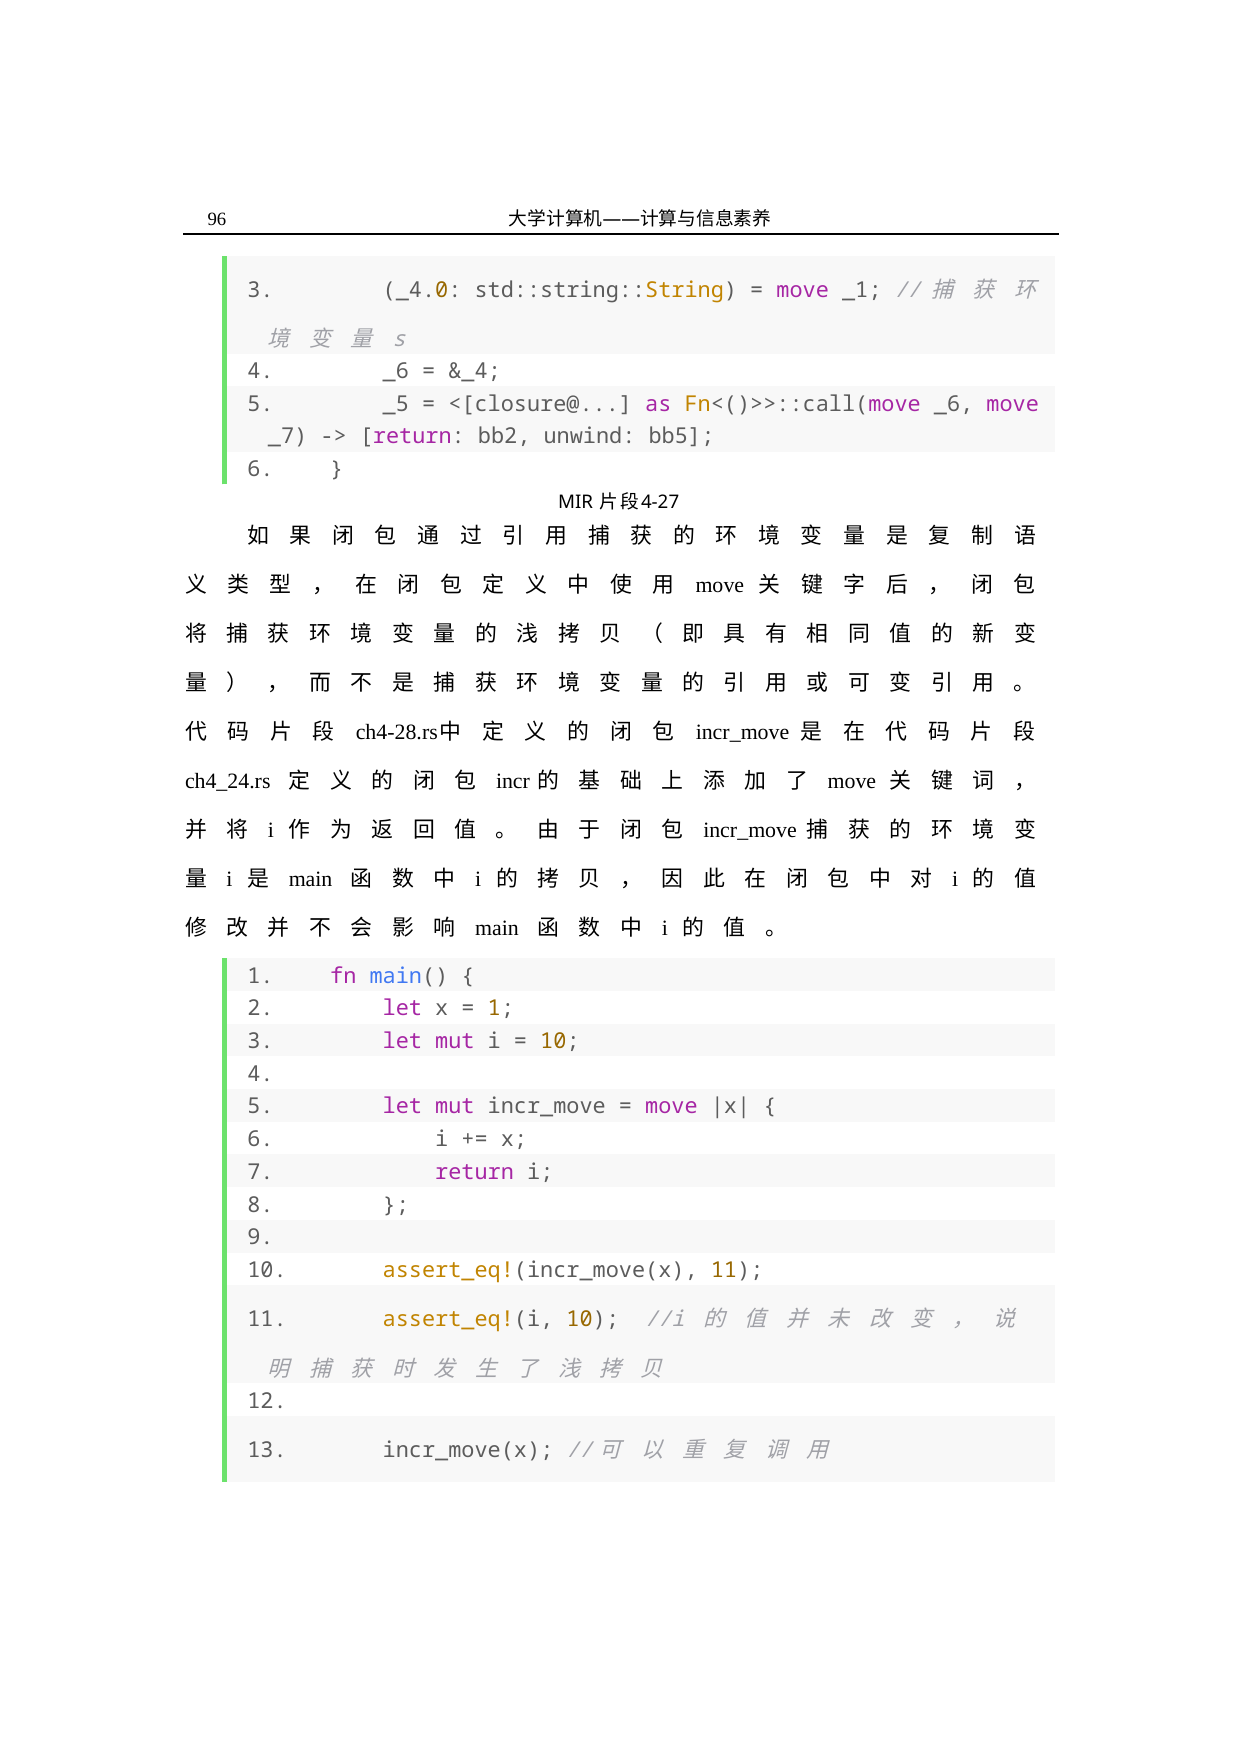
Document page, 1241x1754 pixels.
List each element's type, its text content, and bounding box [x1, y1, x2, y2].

list let x = 1; [227, 991, 1055, 1024]
list _6 = &_4; [227, 354, 1055, 386]
list _5 = <[closure@...] as Fn<()>>::call(move _6, move _7) -> [return: bb2, unwind: bb5]; [227, 386, 1055, 452]
list } [227, 452, 1055, 484]
list assert_eq!(i, 10); //i的值并未改变，说明捕获时发生了浅拷贝 [227, 1285, 1055, 1383]
list incr_move(x); //可以重复调用 [227, 1416, 1055, 1482]
text 如果闭包通过引用捕获的环境变量是复制语义类型，在闭包定义中使用move关键字后，闭包将捕获环境变量的浅拷贝（即具有相同值的新变量），而不是捕获环境变量的引用或可变引用。代码片段ch4-28.rs中定义的闭包incr_move是在代码片段ch4_24.rs定义的闭包incr的基础上添加了move关键词，并将i作为返回值。由于闭包incr_move捕获的环境变量i是main函数中i的拷贝，因此在闭包中对i的值修改并不会影响main函数中i的值。 [185, 517, 1055, 942]
list (_4.0: std::string::String) = move _1; //捕获环境变量s [227, 256, 1055, 354]
list assert_eq!(incr_move(x), 11); [227, 1253, 1055, 1285]
list }; [227, 1187, 1055, 1220]
list i += x; [227, 1122, 1055, 1154]
list return i; [227, 1154, 1055, 1187]
list let mut incr_move = move |x| { [227, 1089, 1055, 1122]
list let mut i = 10; [227, 1024, 1055, 1056]
list fn main() { [227, 958, 1055, 991]
text MIR片段4-27 [185, 484, 1055, 517]
